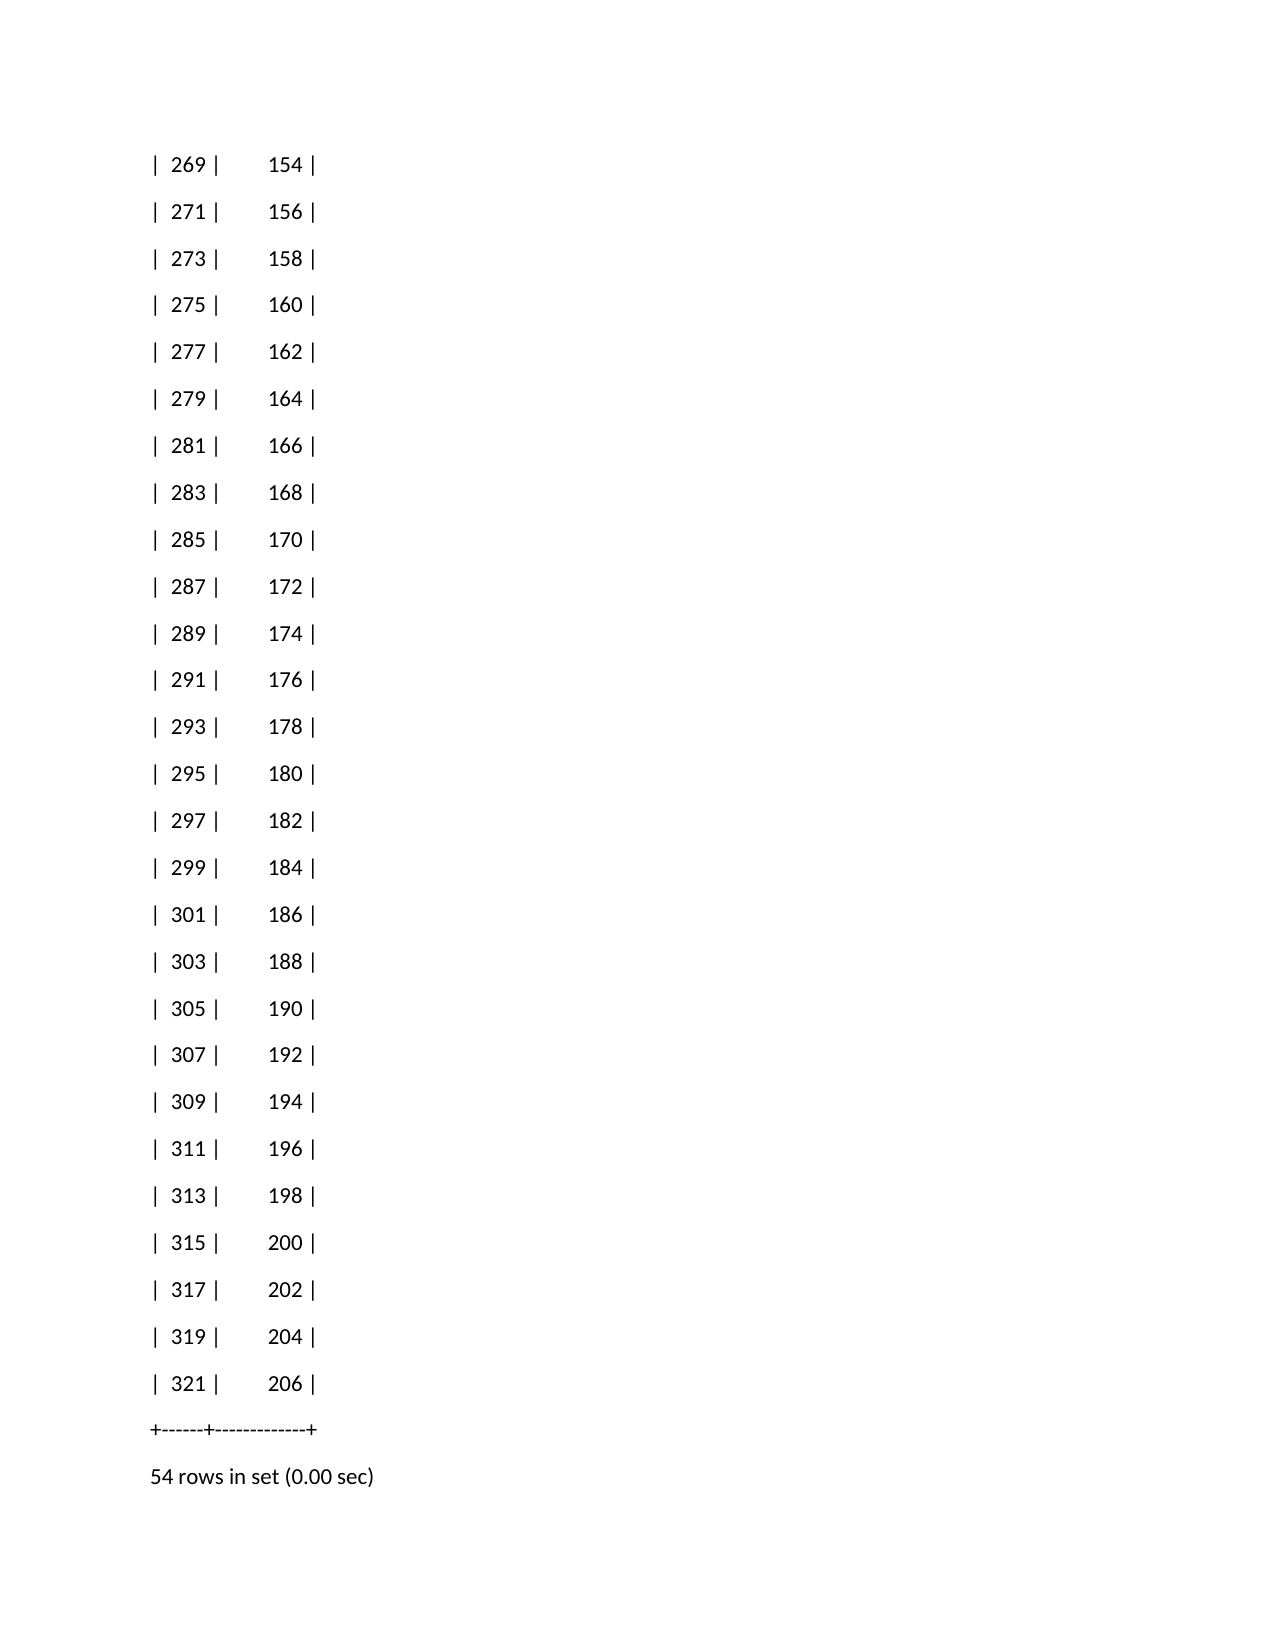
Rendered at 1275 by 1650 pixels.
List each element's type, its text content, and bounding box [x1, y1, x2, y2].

text | 321 | 206 | [150, 1369, 1125, 1397]
text | 271 | 156 | [150, 197, 1125, 225]
text | 297 | 182 | [150, 806, 1125, 834]
text | 273 | 158 | [150, 244, 1125, 272]
text | 319 | 204 | [150, 1322, 1125, 1350]
text | 317 | 202 | [150, 1275, 1125, 1303]
text | 303 | 188 | [150, 947, 1125, 975]
text | 269 | 154 | [150, 150, 1125, 178]
text | 289 | 174 | [150, 619, 1125, 647]
text +------+-------------+ [150, 1416, 1125, 1444]
text | 301 | 186 | [150, 900, 1125, 928]
text | 307 | 192 | [150, 1041, 1125, 1069]
text | 287 | 172 | [150, 572, 1125, 600]
text | 283 | 168 | [150, 478, 1125, 506]
text | 313 | 198 | [150, 1181, 1125, 1209]
text | 305 | 190 | [150, 994, 1125, 1022]
text | 299 | 184 | [150, 853, 1125, 881]
text | 295 | 180 | [150, 759, 1125, 787]
text 54 rows in set (0.00 sec) [150, 1462, 1125, 1491]
text | 279 | 164 | [150, 384, 1125, 412]
text | 277 | 162 | [150, 337, 1125, 366]
text | 275 | 160 | [150, 291, 1125, 319]
text | 311 | 196 | [150, 1134, 1125, 1162]
text | 285 | 170 | [150, 525, 1125, 553]
text | 315 | 200 | [150, 1228, 1125, 1256]
text | 281 | 166 | [150, 431, 1125, 459]
text | 309 | 194 | [150, 1087, 1125, 1116]
text | 293 | 178 | [150, 712, 1125, 741]
text | 291 | 176 | [150, 666, 1125, 694]
